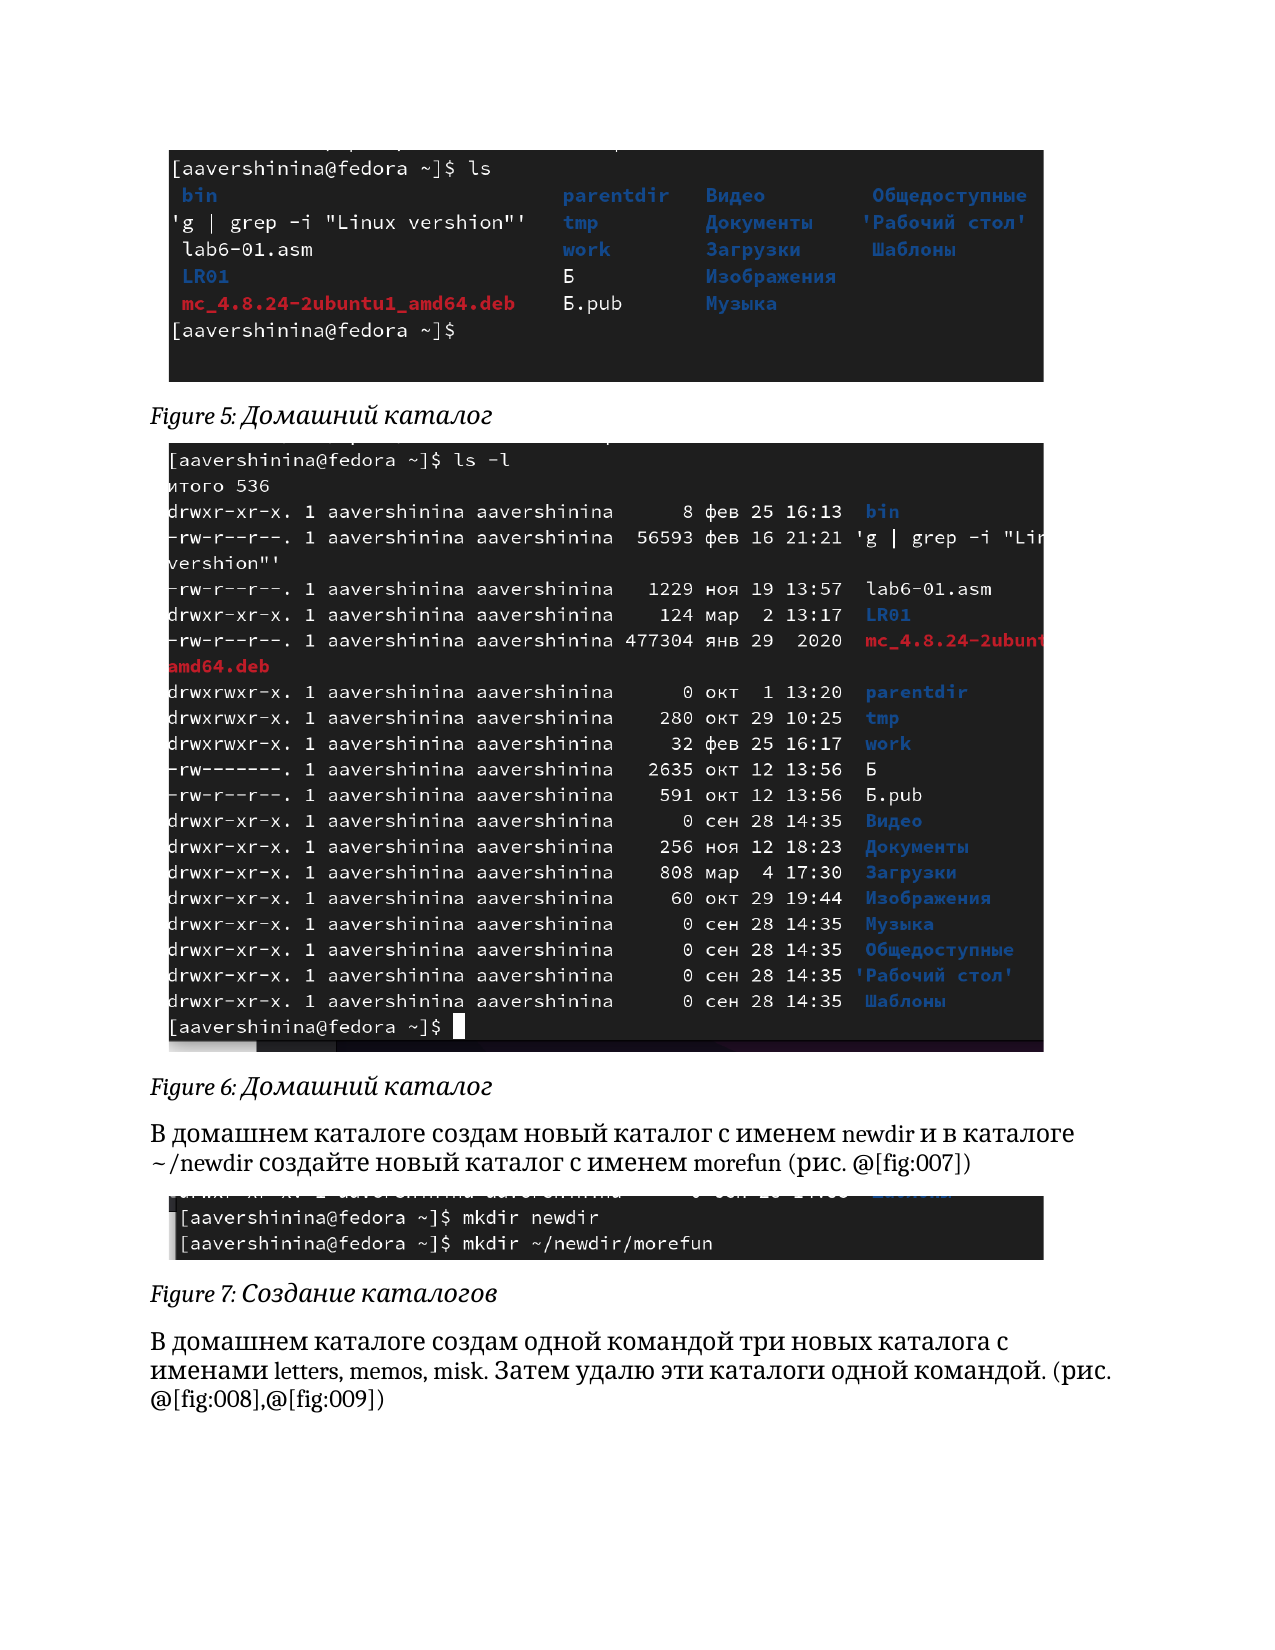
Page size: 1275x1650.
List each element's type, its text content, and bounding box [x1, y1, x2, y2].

picture [168, 150, 1044, 382]
text Figure 7: Создание каталогов [150, 1280, 1125, 1309]
picture [168, 1196, 1044, 1260]
text Figure 6: Домашний каталог [150, 1072, 1125, 1101]
text В домашнем каталоге создам новый каталог с именем newdir и в каталоге ~/newdir создайте новый каталог с именем morefun (рис. @[fig:007]) [150, 1120, 1125, 1177]
picture [168, 443, 1044, 1052]
text Figure 5: Домашний каталог [150, 402, 1125, 431]
text В домашнем каталоге создам одной командой три новых каталога с именами letters, memos, misk. Затем удалю эти каталоги одной командой. (рис. @[fig:008],@[fig:009]) [150, 1328, 1125, 1414]
